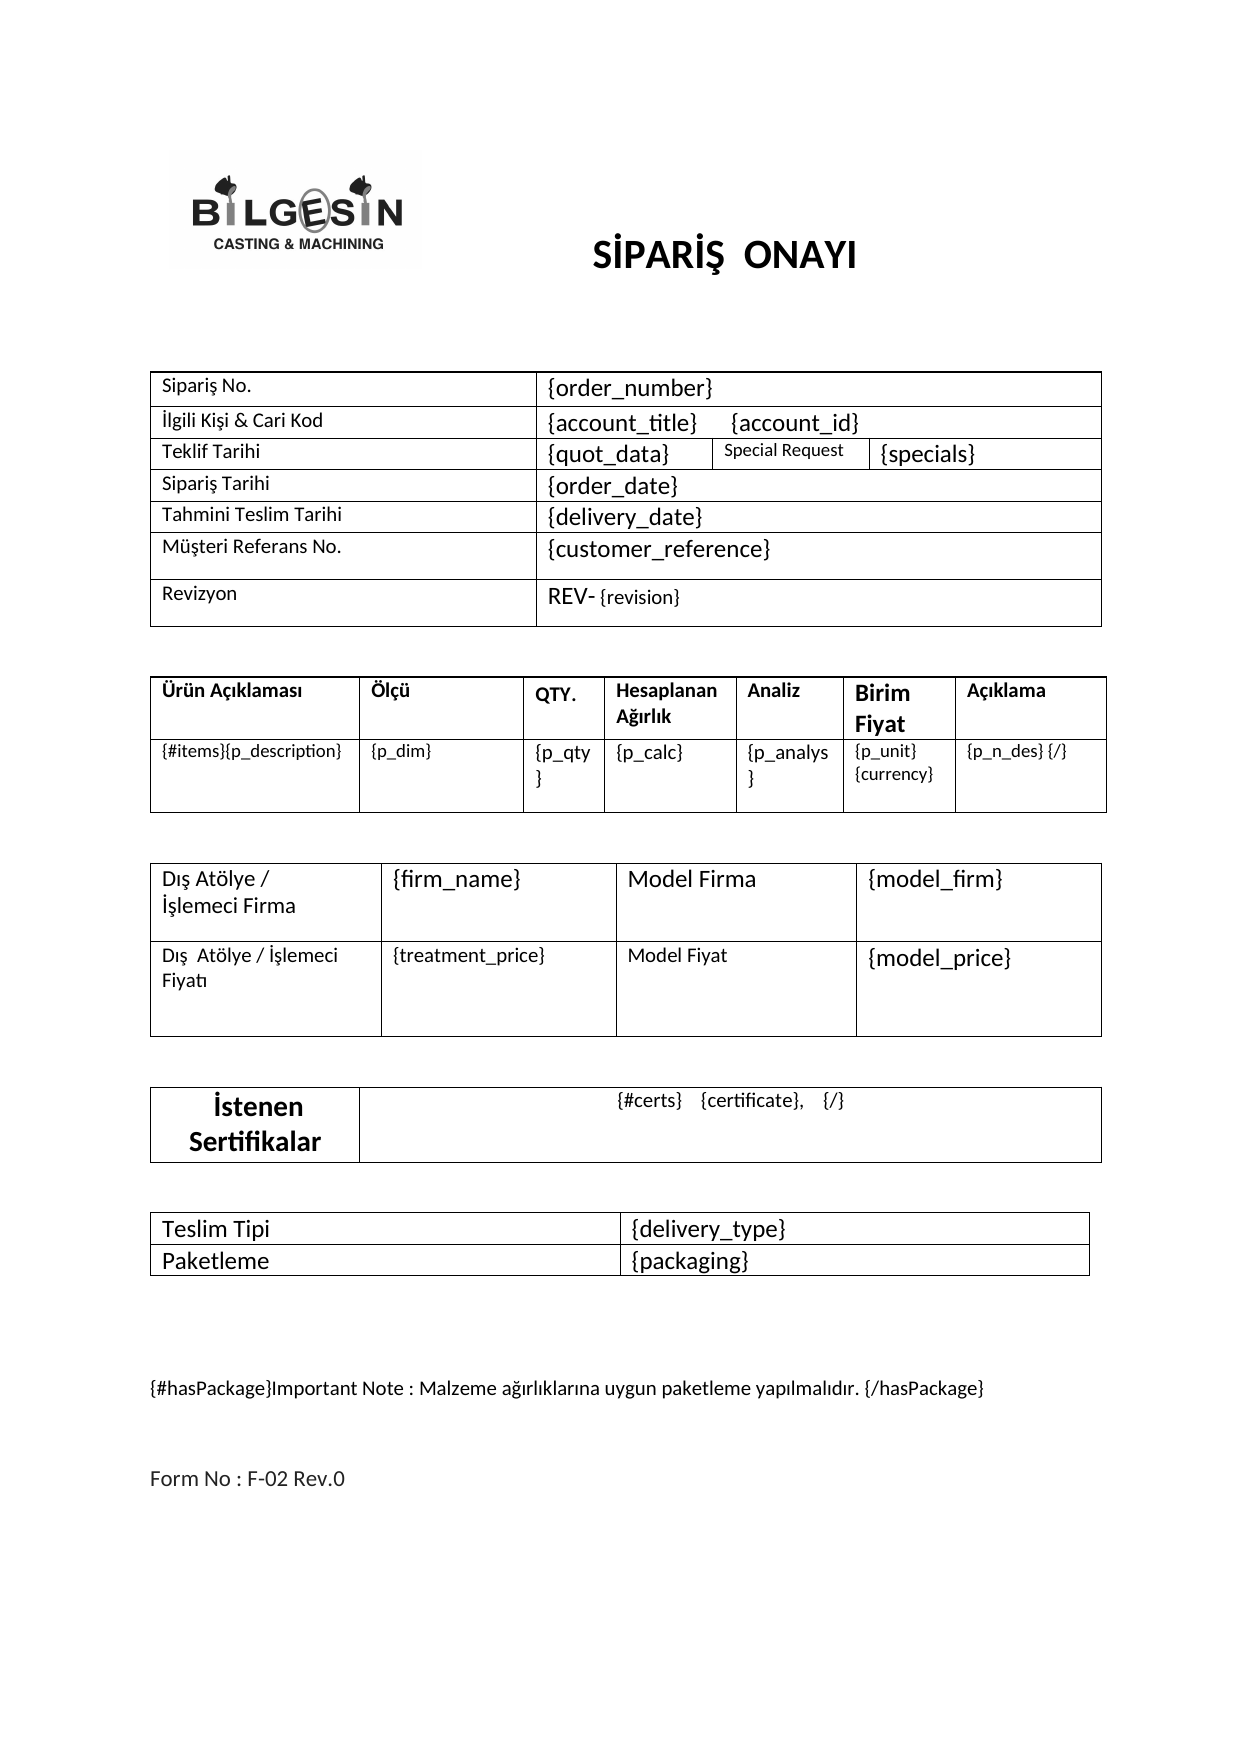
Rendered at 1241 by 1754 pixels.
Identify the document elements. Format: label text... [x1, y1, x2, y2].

table_header {firm_name} [382, 864, 616, 941]
table_header {#certs} {certificate}, {/} [360, 1088, 1101, 1162]
table_cell {account_title} {account_id} [537, 407, 1101, 437]
text {#hasPackage}Important Note : Malzeme ağırlıklarına uygun paketleme yapılmalıdır. {/hasPackage} [150, 1376, 1090, 1401]
table_cell {quot_data} [537, 439, 712, 469]
table_cell İlgili Kişi & Cari Kod [151, 407, 536, 437]
table_header Model Firma [617, 864, 856, 941]
table_header {model_firm} [857, 864, 1101, 941]
table_header Birim Fiyat [844, 678, 955, 738]
table_cell REV- {revision} [537, 580, 1101, 626]
table_header Hesaplanan Ağırlık [605, 678, 736, 738]
table_cell {delivery_date} [537, 502, 1101, 532]
table_cell {customer_reference} [537, 533, 1101, 579]
text Form No : F-02 Rev.0 [150, 1464, 1090, 1492]
table_cell {model_price} [857, 942, 1101, 1036]
table_cell Revizyon [151, 580, 536, 626]
table_cell Model Fiyat [617, 942, 856, 1036]
table_cell Müşteri Referans No. [151, 533, 536, 579]
text SİPARİŞ ONAYI [150, 150, 1090, 279]
table_cell Paketleme [151, 1245, 620, 1275]
table_header Dış Atölye / İşlemeci Firma [151, 864, 381, 941]
table_cell Teklif Tarihi [151, 439, 536, 469]
table_header {delivery_type} [621, 1213, 1089, 1244]
table_cell {packaging} [621, 1245, 1089, 1275]
table_header Ölçü [360, 678, 523, 738]
table_cell Special Request [713, 439, 869, 469]
table_header Teslim Tipi [151, 1213, 620, 1244]
table_header Açıklama [956, 678, 1106, 738]
table_header QTY. [524, 678, 604, 738]
table_header Analiz [737, 678, 843, 738]
table_header İstenen Sertifikalar [151, 1088, 359, 1162]
table_header Sipariş No. [151, 373, 536, 406]
table_cell {p_dim} [360, 740, 523, 812]
table_cell Sipariş Tarihi [151, 470, 536, 501]
table_cell {p_calc} [605, 740, 736, 812]
table_cell {p_analys} [737, 740, 843, 812]
table_cell {treatment_price} [382, 942, 616, 1036]
table_cell Dış Atölye / İşlemeci Fiyatı [151, 942, 381, 1036]
table_cell Tahmini Teslim Tarihi [151, 502, 536, 532]
table_cell {p_unit} {currency} [844, 740, 955, 812]
table_cell {p_qty} [524, 740, 604, 812]
table_cell {p_n_des} {/} [956, 740, 1106, 812]
table_cell {specials} [870, 439, 1101, 469]
table_cell {#items}{p_description} [151, 740, 359, 812]
table_cell {order_date} [537, 470, 1101, 501]
table_header {order_number} [537, 373, 1101, 406]
table_header Ürün Açıklaması [151, 678, 359, 738]
